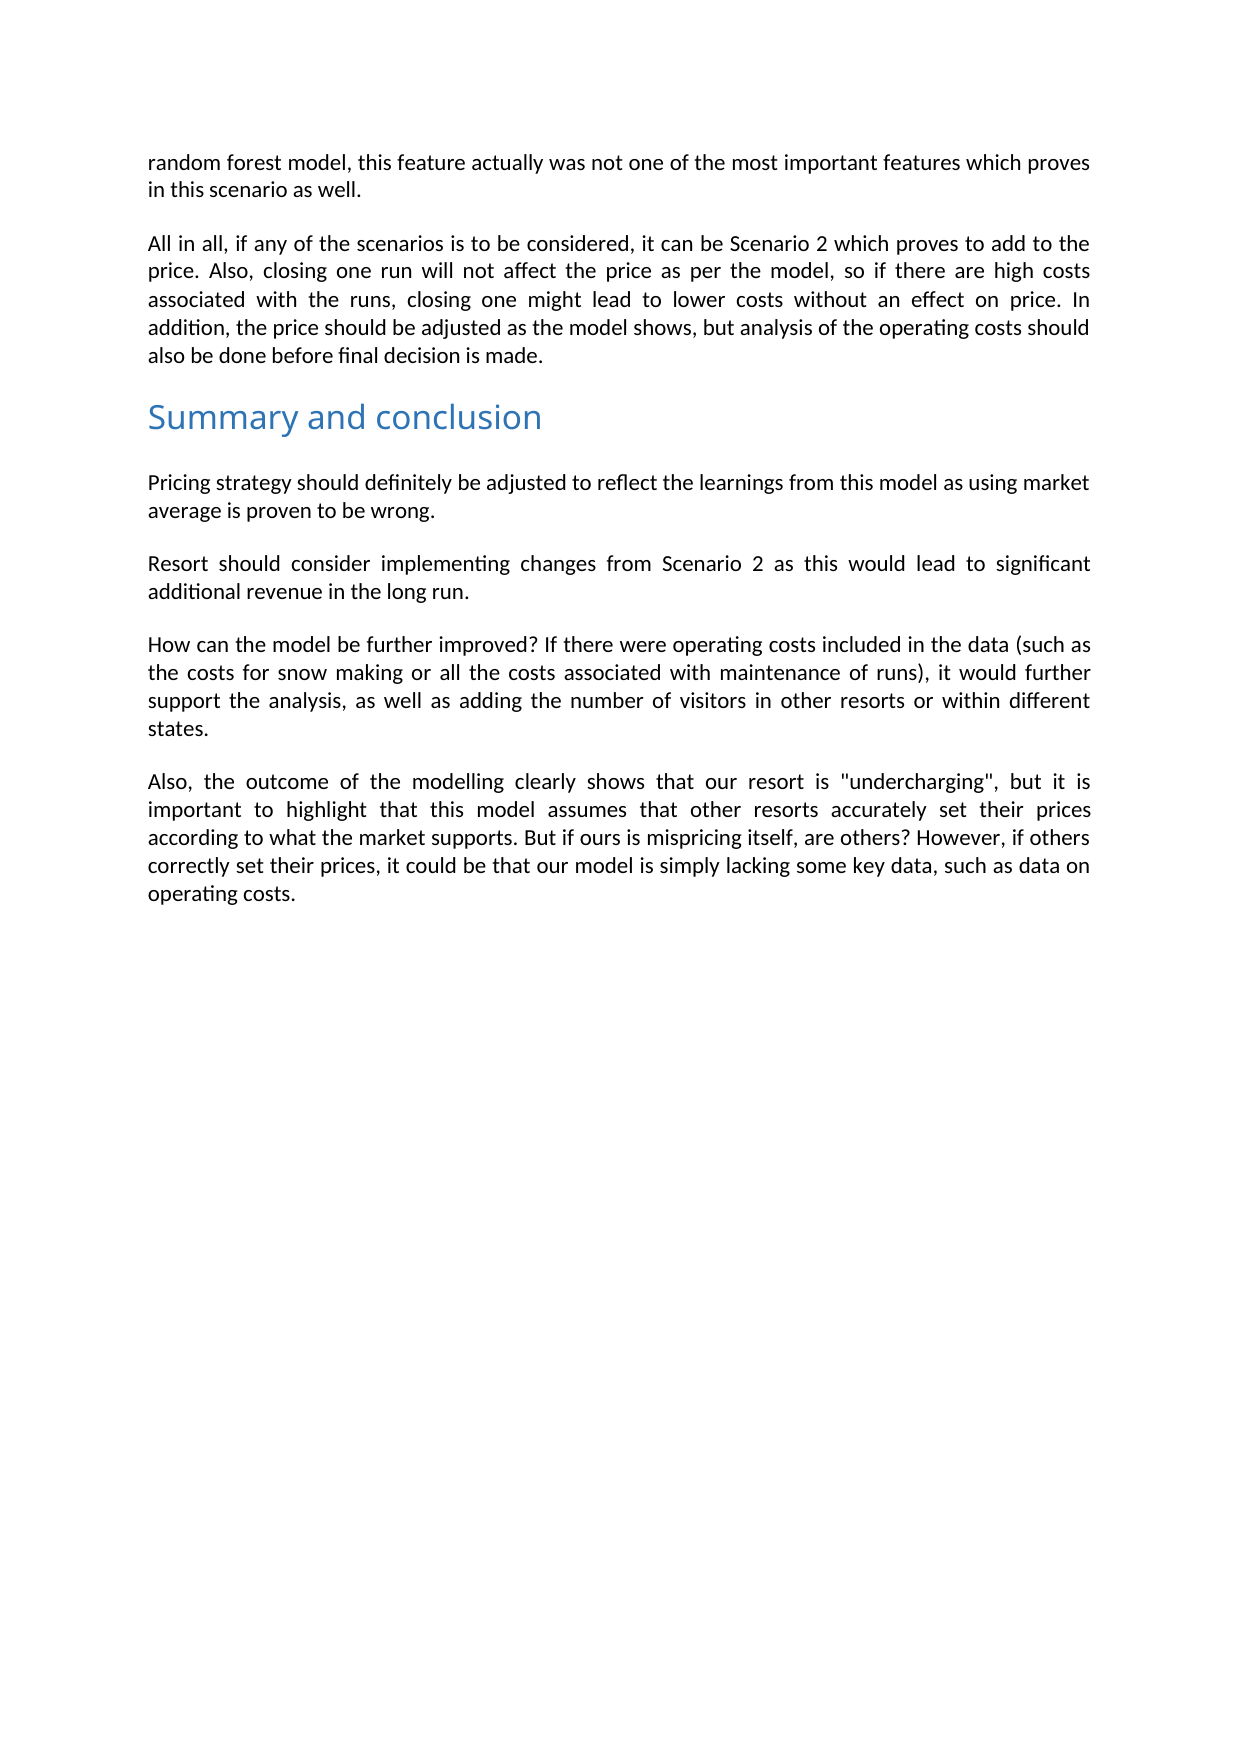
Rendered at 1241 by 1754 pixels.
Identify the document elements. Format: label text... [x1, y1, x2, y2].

text Resort should consider implementing changes from Scenario 2 as this would lead to significant additional revenue in the long run. [148, 549, 1093, 605]
subtitle Summary and conclusion [148, 394, 1093, 439]
text Also, the outcome of the modelling clearly shows that our resort is "undercharging", but it is important to highlight that this model assumes that other resorts accurately set their prices according to what the market supports. But if ours is mispricing itself, are others? However, if others correctly set their prices, it could be that our model is simply lacking some key data, such as data on operating costs. [148, 767, 1093, 907]
text All in all, if any of the scenarios is to be considered, it can be Scenario 2 which proves to add to the price. Also, closing one run will not affect the price as per the model, so if there are high costs associated with the runs, closing one might lead to lower costs without an effect on price. In addition, the price should be adjusted as the model shows, but analysis of the operating costs should also be done before final decision is made. [148, 229, 1093, 369]
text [148, 148, 1093, 204]
text How can the model be further improved? If there were operating costs included in the data (such as the costs for snow making or all the costs associated with maintenance of runs), it would further support the analysis, as well as adding the number of visitors in other resorts or within different states. [148, 630, 1093, 742]
text Pricing strategy should definitely be adjusted to reflect the learnings from this model as using market average is proven to be wrong. [148, 468, 1093, 524]
